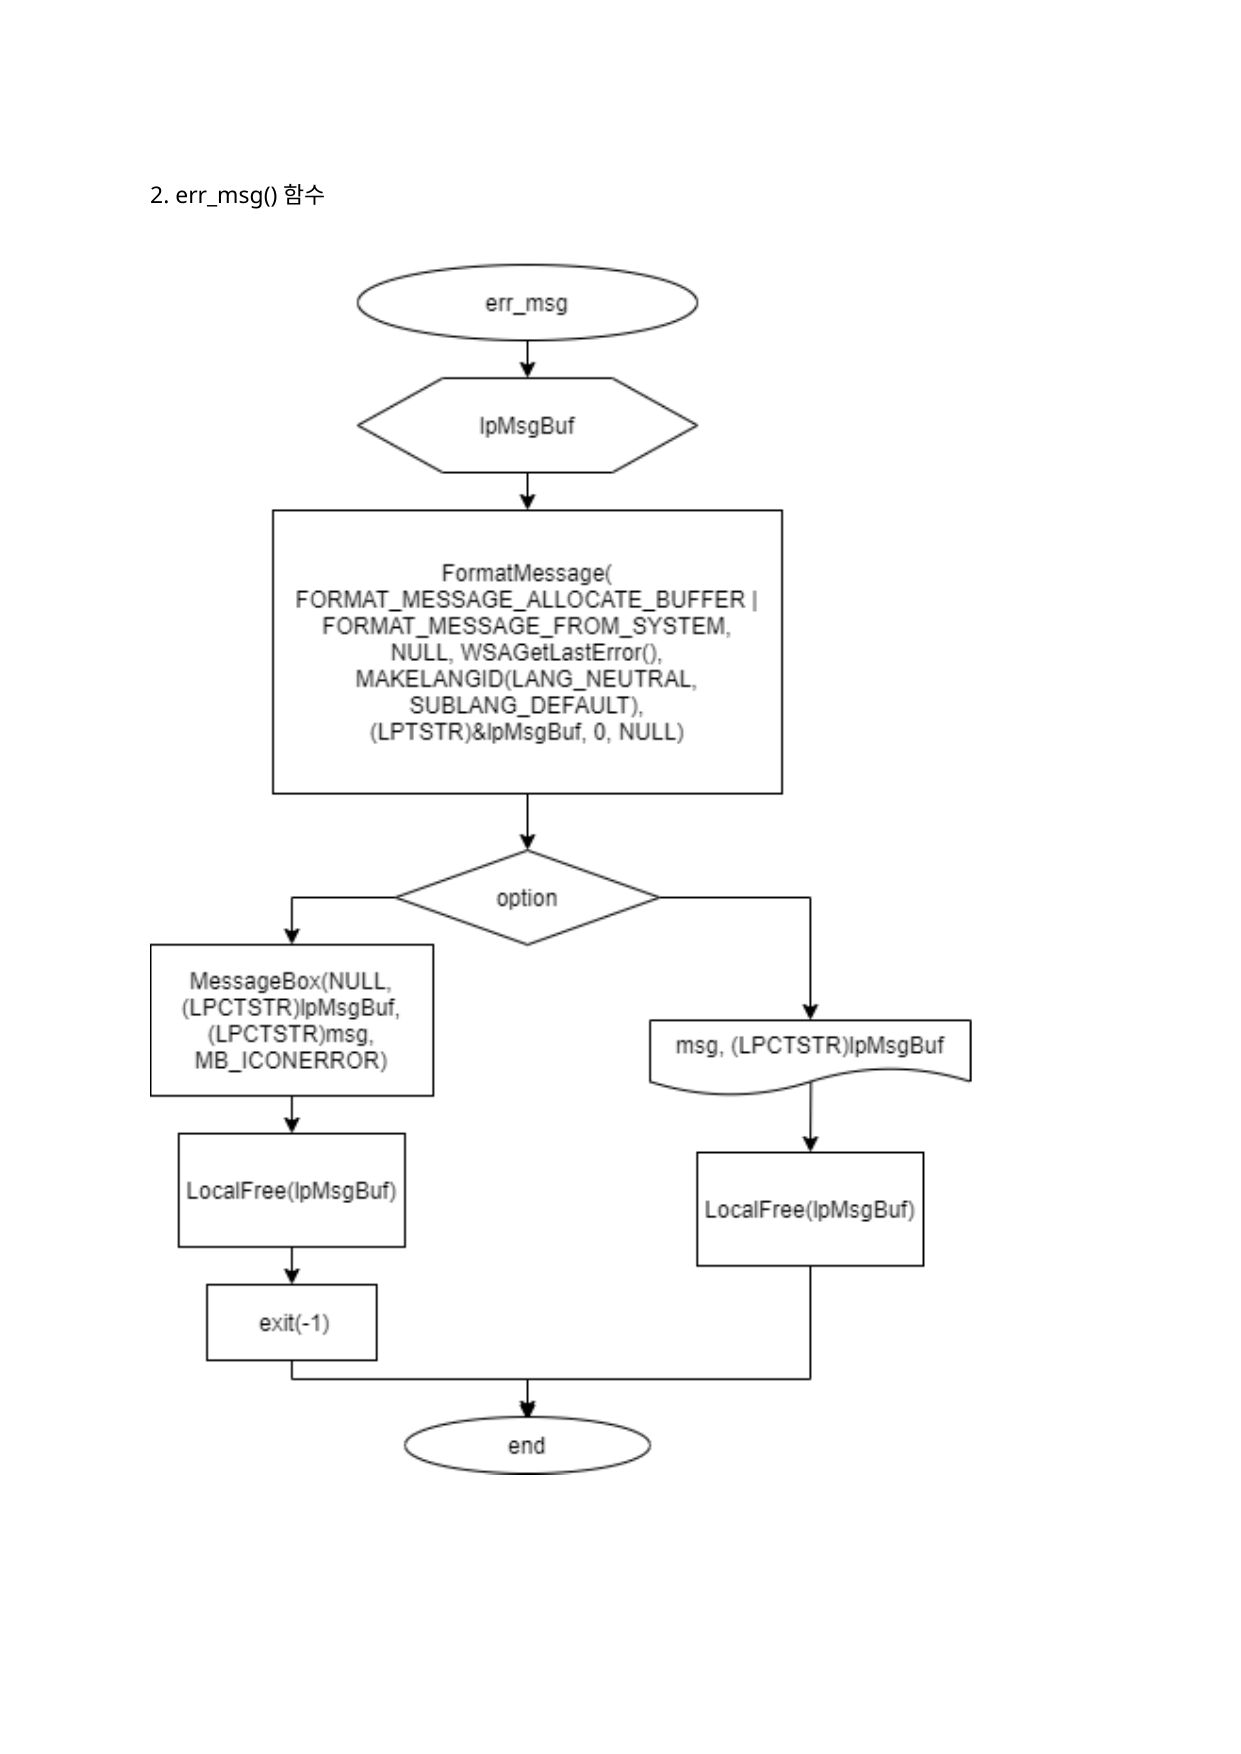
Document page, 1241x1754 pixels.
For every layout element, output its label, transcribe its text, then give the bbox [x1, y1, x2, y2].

text 2. err_msg() 함수 [150, 177, 1090, 211]
picture [150, 236, 972, 1475]
